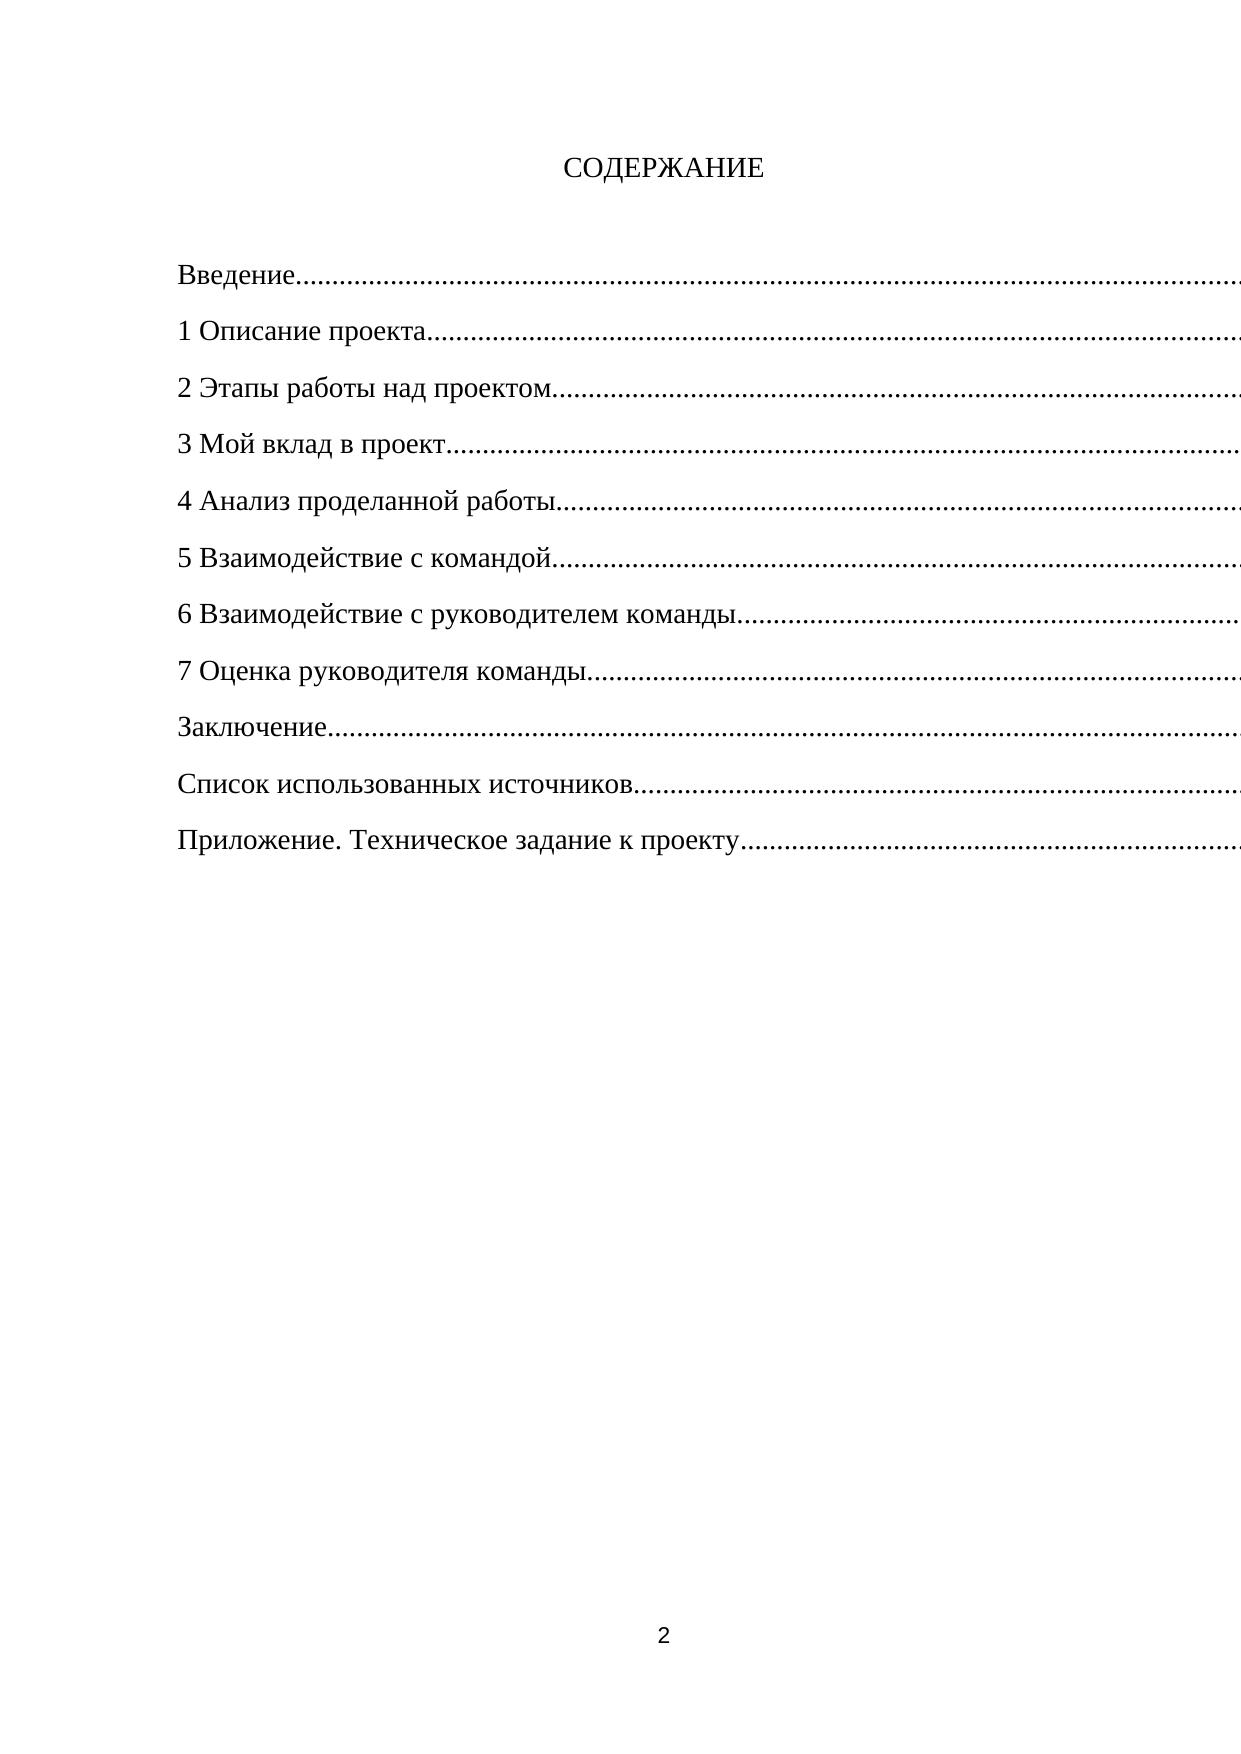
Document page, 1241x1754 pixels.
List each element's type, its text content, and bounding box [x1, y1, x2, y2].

text СОДЕРЖАНИЕ [177, 150, 1151, 183]
